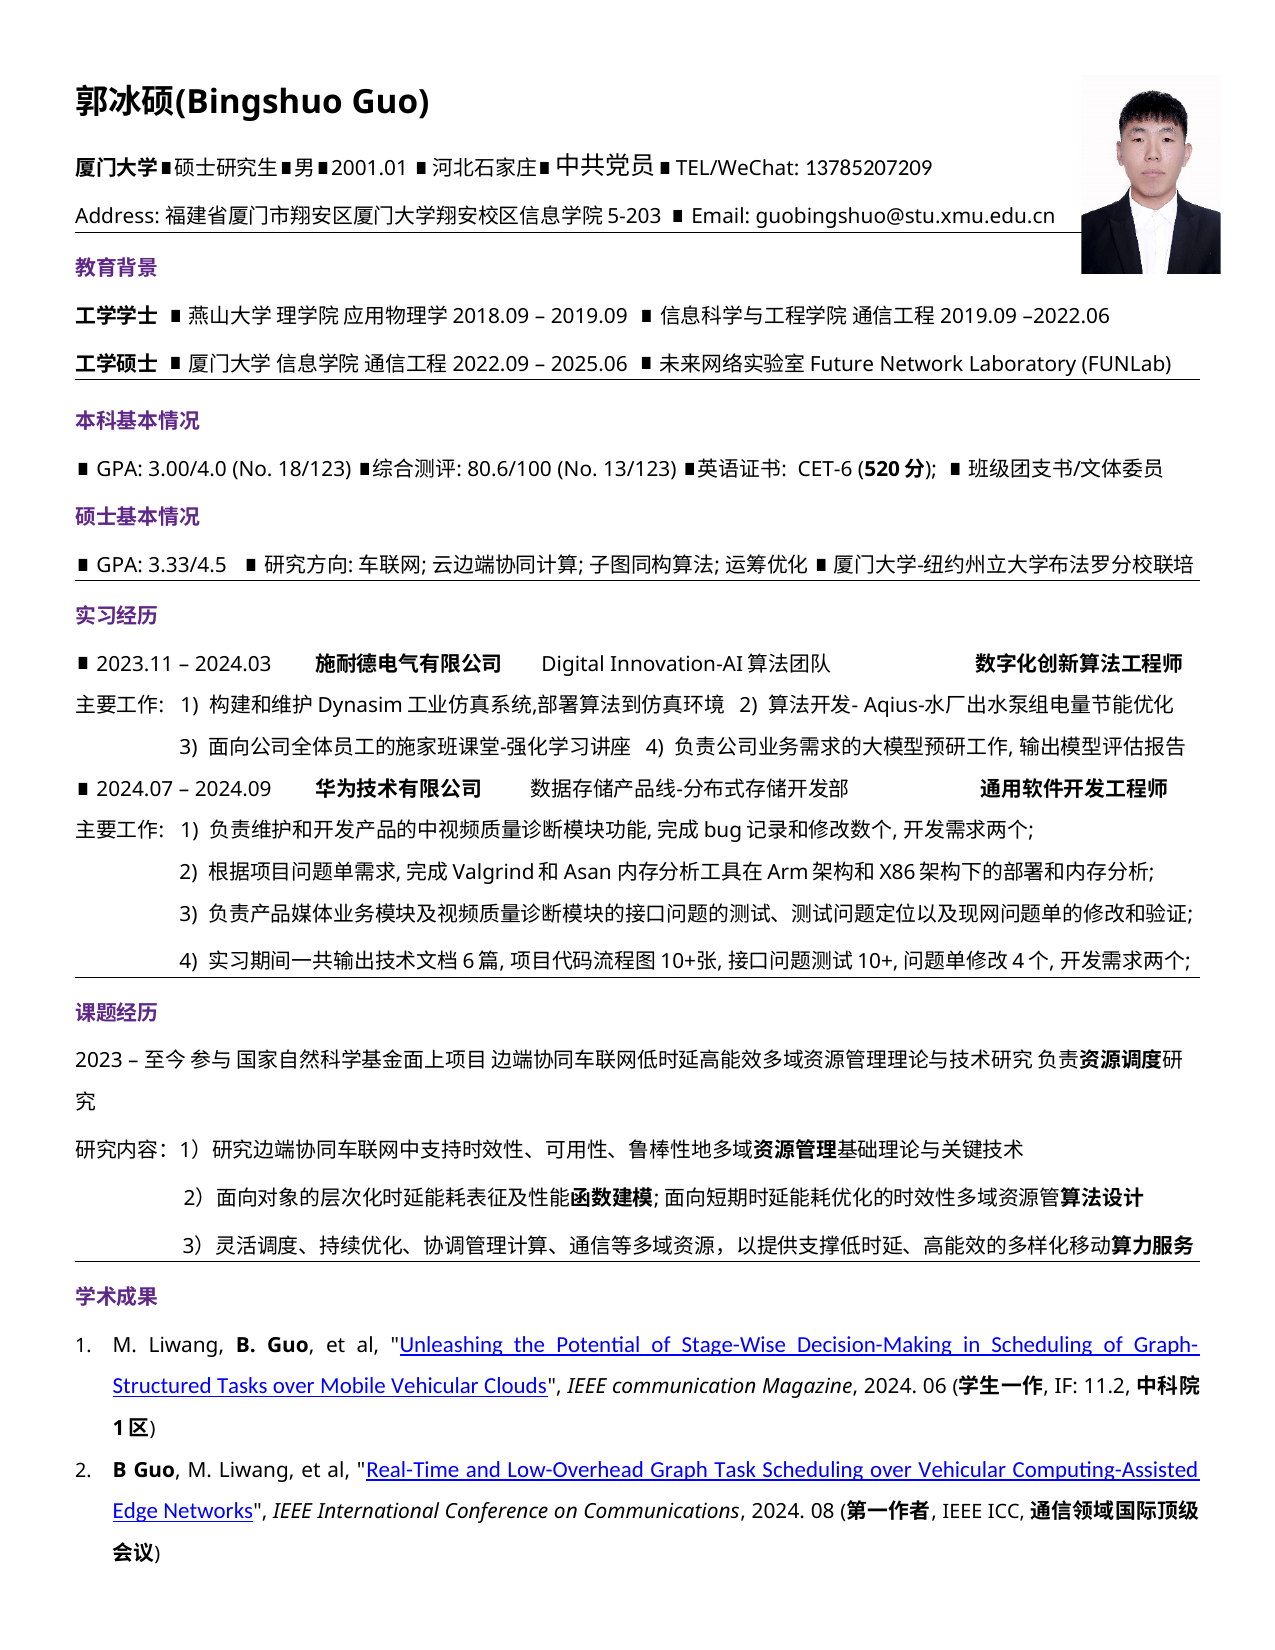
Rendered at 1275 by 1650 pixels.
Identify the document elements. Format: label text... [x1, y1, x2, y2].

list 2024.07 – 2024.09 华为技术有限公司 数据存储产品线-分布式存储开发部 通用软件开发工程师 [75, 760, 1200, 802]
text 教育背景 [75, 239, 1200, 281]
text 4) 实习期间一共输出技术文档6篇, 项目代码流程图10+张, 接口问题测试10+, 问题单修改4个, 开发需求两个; [75, 933, 1200, 977]
text 本科基本情况 [75, 393, 1200, 434]
text 硕士基本情况 [75, 488, 1200, 530]
list 2023.11 – 2024.03 施耐德电气有限公司 Digital Innovation-AI算法团队 数字化创新算法工程师 [75, 635, 1200, 677]
list B Guo, M. Liwang, et al, "Real-Time and Low-Overhead Graph Task Scheduling over Vehicular Computing-Assisted Edge Networks", IEEE International Conference on Communications, 2024. 08 (第一作者, IEEE ICC, 通信领域国际顶级会议) [75, 1442, 1200, 1567]
list M. Liwang, B. Guo, et al, "Unleashing the Potential of Stage-Wise Decision-Making in Scheduling of Graph-Structured Tasks over Mobile Vehicular Clouds", IEEE communication Magazine, 2024. 06 (学生一作, IF: 11.2, 中科院1区) [75, 1317, 1200, 1442]
text 郭冰硕(Bingshuo Guo) [75, 75, 1080, 123]
list 3) 面向公司全体员工的施家班课堂-强化学习讲座 4) 负责公司业务需求的大模型预研工作, 输出模型评估报告 [75, 719, 1200, 760]
text GPA: 3.33/4.5 研究方向: 车联网; 云边端协同计算; 子图同构算法; 运筹优化 厦门大学-纽约州立大学布法罗分校联培 [75, 536, 1200, 580]
text Address: 福建省厦门市翔安区厦门大学翔安校区信息学院5-203 Email: guobingshuo@stu.xmu.edu.cn [75, 188, 1080, 232]
text 学术成果 [75, 1269, 1200, 1310]
list 2) 根据项目问题单需求, 完成Valgrind和Asan 内存分析工具在Arm架构和X86架构下的部署和内存分析; [75, 844, 1200, 885]
list 3) 负责产品媒体业务模块及视频质量诊断模块的接口问题的测试、测试问题定位以及现网问题单的修改和验证; [75, 885, 1200, 927]
text 厦门大学硕士研究生男2001.01 河北石家庄 TEL/WeChat: 13785207209 [75, 140, 1080, 182]
list 主要工作: 1) 构建和维护Dynasim工业仿真系统,部署算法到仿真环境 2) 算法开发- Aqius-水厂出水泵组电量节能优化 [75, 677, 1200, 719]
text 实习经历 [75, 587, 1200, 629]
text GPA: 3.00/4.0 (No. 18/123) 综合测评: 80.6/100 (No. 13/123) 英语证书: CET-6 (520分); 班级团支书/文体委员 [75, 441, 1200, 482]
text 研究内容：1）研究边端协同车联网中支持时效性、可用性、鲁棒性地多域资源管理基础理论与关键技术 [75, 1122, 1200, 1163]
text 工学硕士 厦门大学 信息学院 通信工程 2022.09 – 2025.06 未来网络实验室Future Network Laboratory (FUNLab) [75, 335, 1200, 379]
text 课题经历 [75, 984, 1200, 1026]
text 3）灵活调度、持续优化、协调管理计算、通信等多域资源，以提供支撑低时延、高能效的多样化移动算力服务 [75, 1218, 1200, 1261]
text 2）面向对象的层次化时延能耗表征及性能函数建模; 面向短期时延能耗优化的时效性多域资源管算法设计 [75, 1170, 1200, 1211]
list 主要工作: 1) 负责维护和开发产品的中视频质量诊断模块功能, 完成bug记录和修改数个, 开发需求两个; [75, 802, 1200, 844]
picture [1080, 75, 1221, 272]
text 2023 – 至今 参与 国家自然科学基金面上项目 边端协同车联网低时延高能效多域资源管理理论与技术研究 负责资源调度研究 [75, 1032, 1200, 1116]
text 工学学士 燕山大学 理学院 应用物理学 2018.09 – 2019.09 信息科学与工程学院 通信工程 2019.09 –2022.06 [75, 287, 1200, 329]
